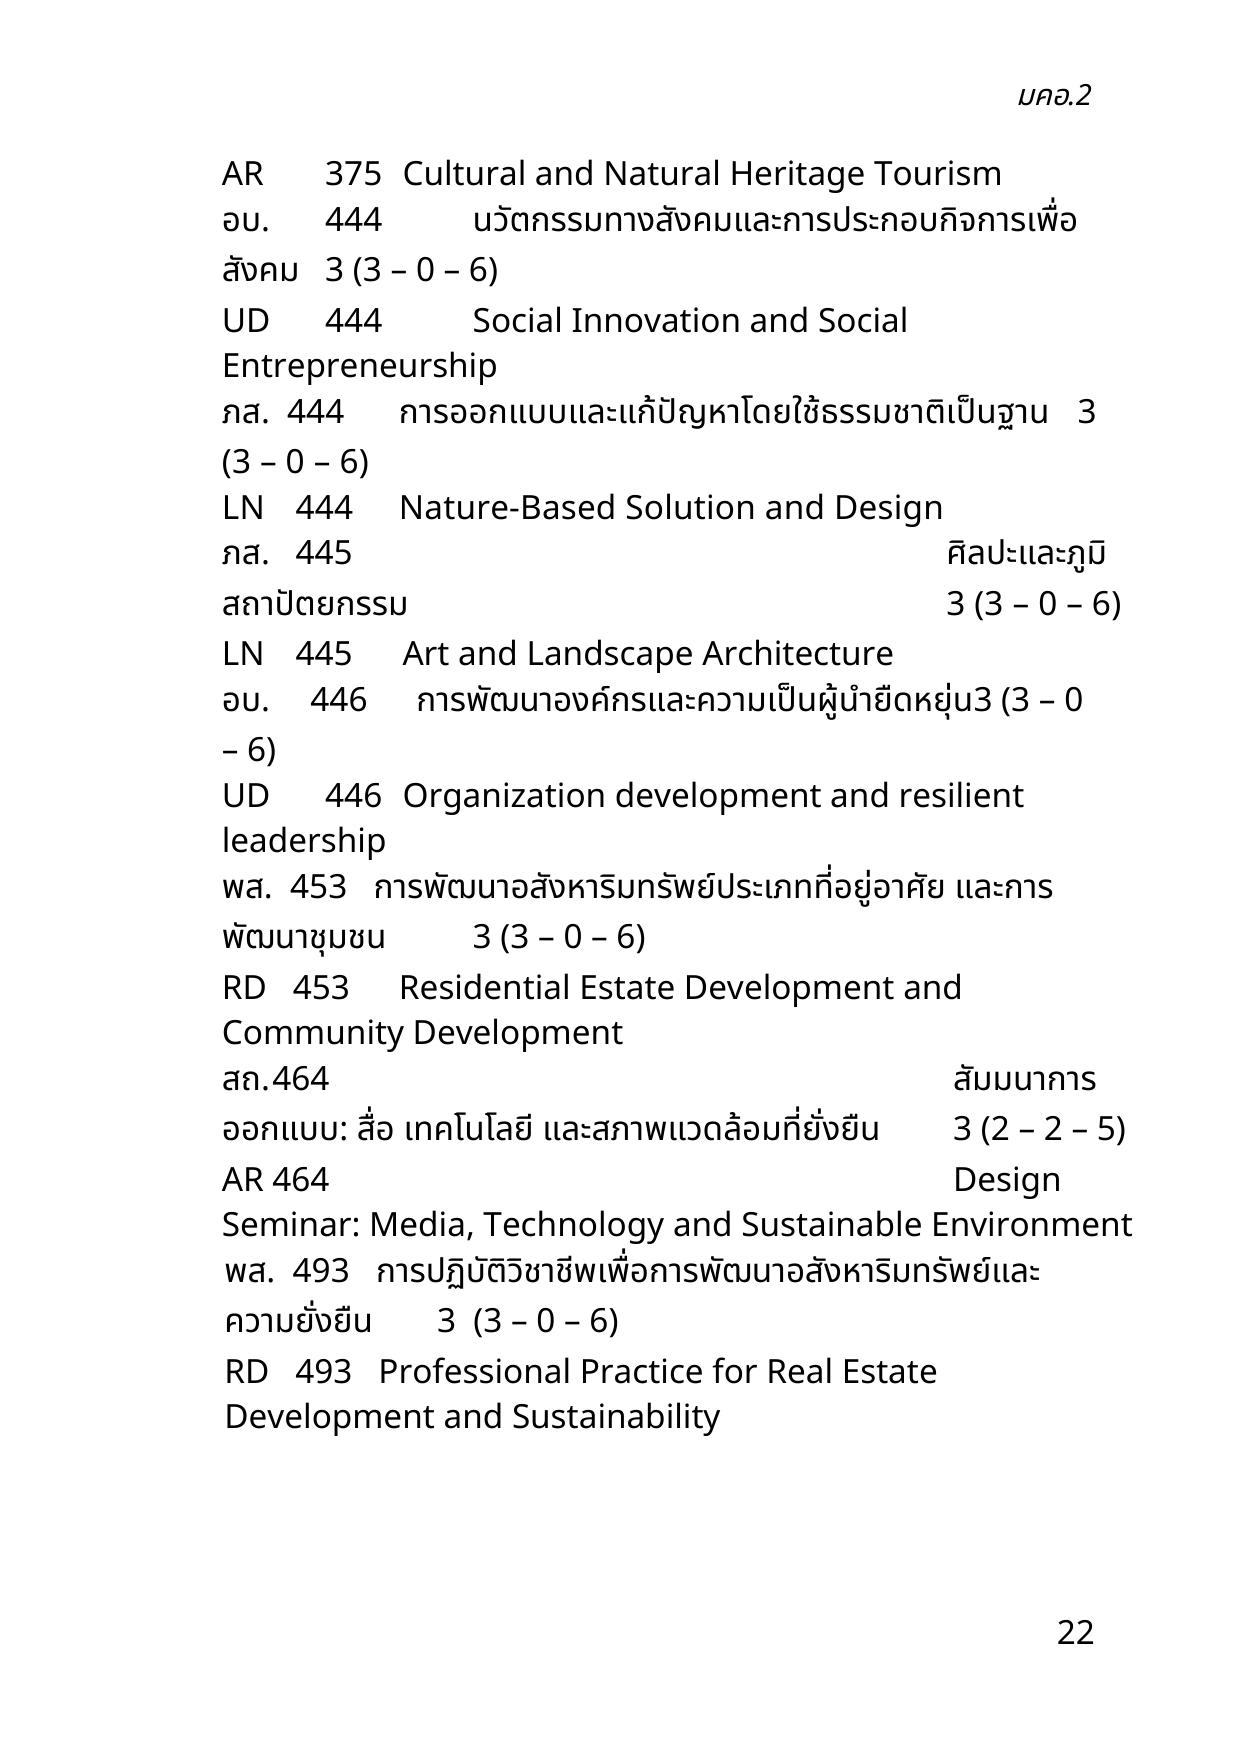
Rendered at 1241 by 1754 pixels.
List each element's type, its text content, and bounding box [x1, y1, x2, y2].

text พส. 493 การปฏิบัติวิชาชีพเพื่อการพัฒนาอสังหาริมทรัพย์และความยั่งยืน 3 (3 – 0 – 6) [224, 1247, 1095, 1348]
text LN 444 Nature-Based Solution and Design [222, 483, 1095, 529]
text อบ. 444 นวัตกรรมทางสังคมและการประกอบกิจการเพื่อสังคม 3 (3 – 0 – 6) [222, 195, 1095, 297]
text AR 464 Design Seminar: Media, Technology and Sustainable Environment [222, 1156, 1140, 1247]
text RD 453 Residential Estate Development and Community Development [222, 964, 1095, 1054]
text UD 444 Social Innovation and Social Entrepreneurship [222, 297, 1095, 387]
text พส. 453 การพัฒนาอสังหาริมทรัพย์ประเภทที่อยู่อาศัย และการพัฒนาชุมชน 3 (3 – 0 – 6) [222, 862, 1107, 964]
text สถ. 464 สัมมนาการออกแบบ: สื่อ เทคโนโลยี และสภาพแวดล้อมที่ยั่งยืน 3 (2 – 2 – 5) [222, 1054, 1140, 1156]
text ภส. 444 การออกแบบและแก้ปัญหาโดยใช้ธรรมชาติเป็นฐาน 3 (3 – 0 – 6) [222, 387, 1126, 483]
text RD 493 Professional Practice for Real Estate Development and Sustainability [224, 1348, 1095, 1439]
text LN 445 Art and Landscape Architecture [222, 630, 1095, 676]
list อบ. 446 การพัฒนาองค์กรและความเป็นผู้นำยืดหยุ่น 3 (3 – 0 – 6) [222, 676, 1095, 772]
text UD 446 Organization development and resilient leadership [222, 772, 1095, 862]
text AR 375 Cultural and Natural Heritage Tourism [222, 150, 1140, 195]
text ภส. 445 ศิลปะและภูมิสถาปัตยกรรม 3 (3 – 0 – 6) [222, 529, 1140, 630]
